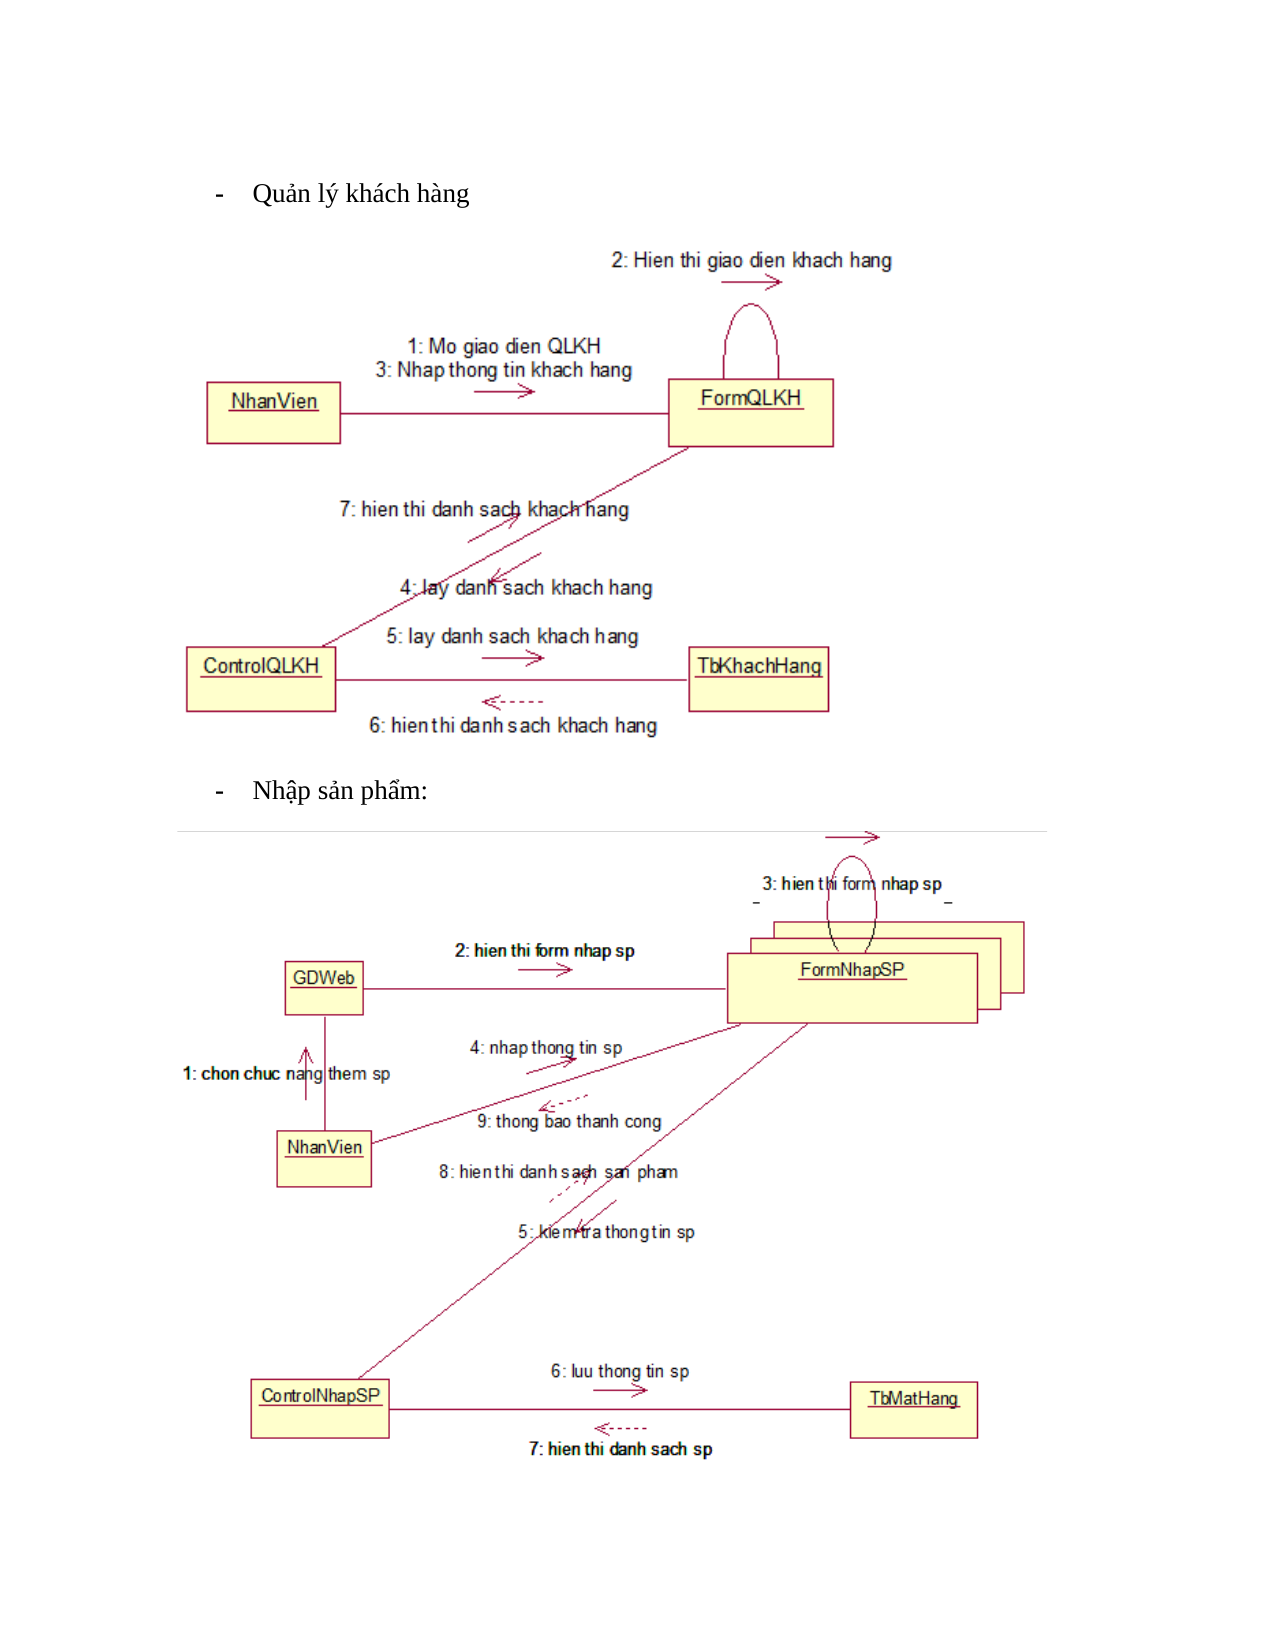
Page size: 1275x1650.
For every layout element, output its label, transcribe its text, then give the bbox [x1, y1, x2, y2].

list Nhập sản phẩm: [215, 774, 1157, 806]
picture [177, 233, 899, 750]
list Quản lý khách hàng [215, 177, 1157, 208]
picture [177, 831, 1048, 1484]
